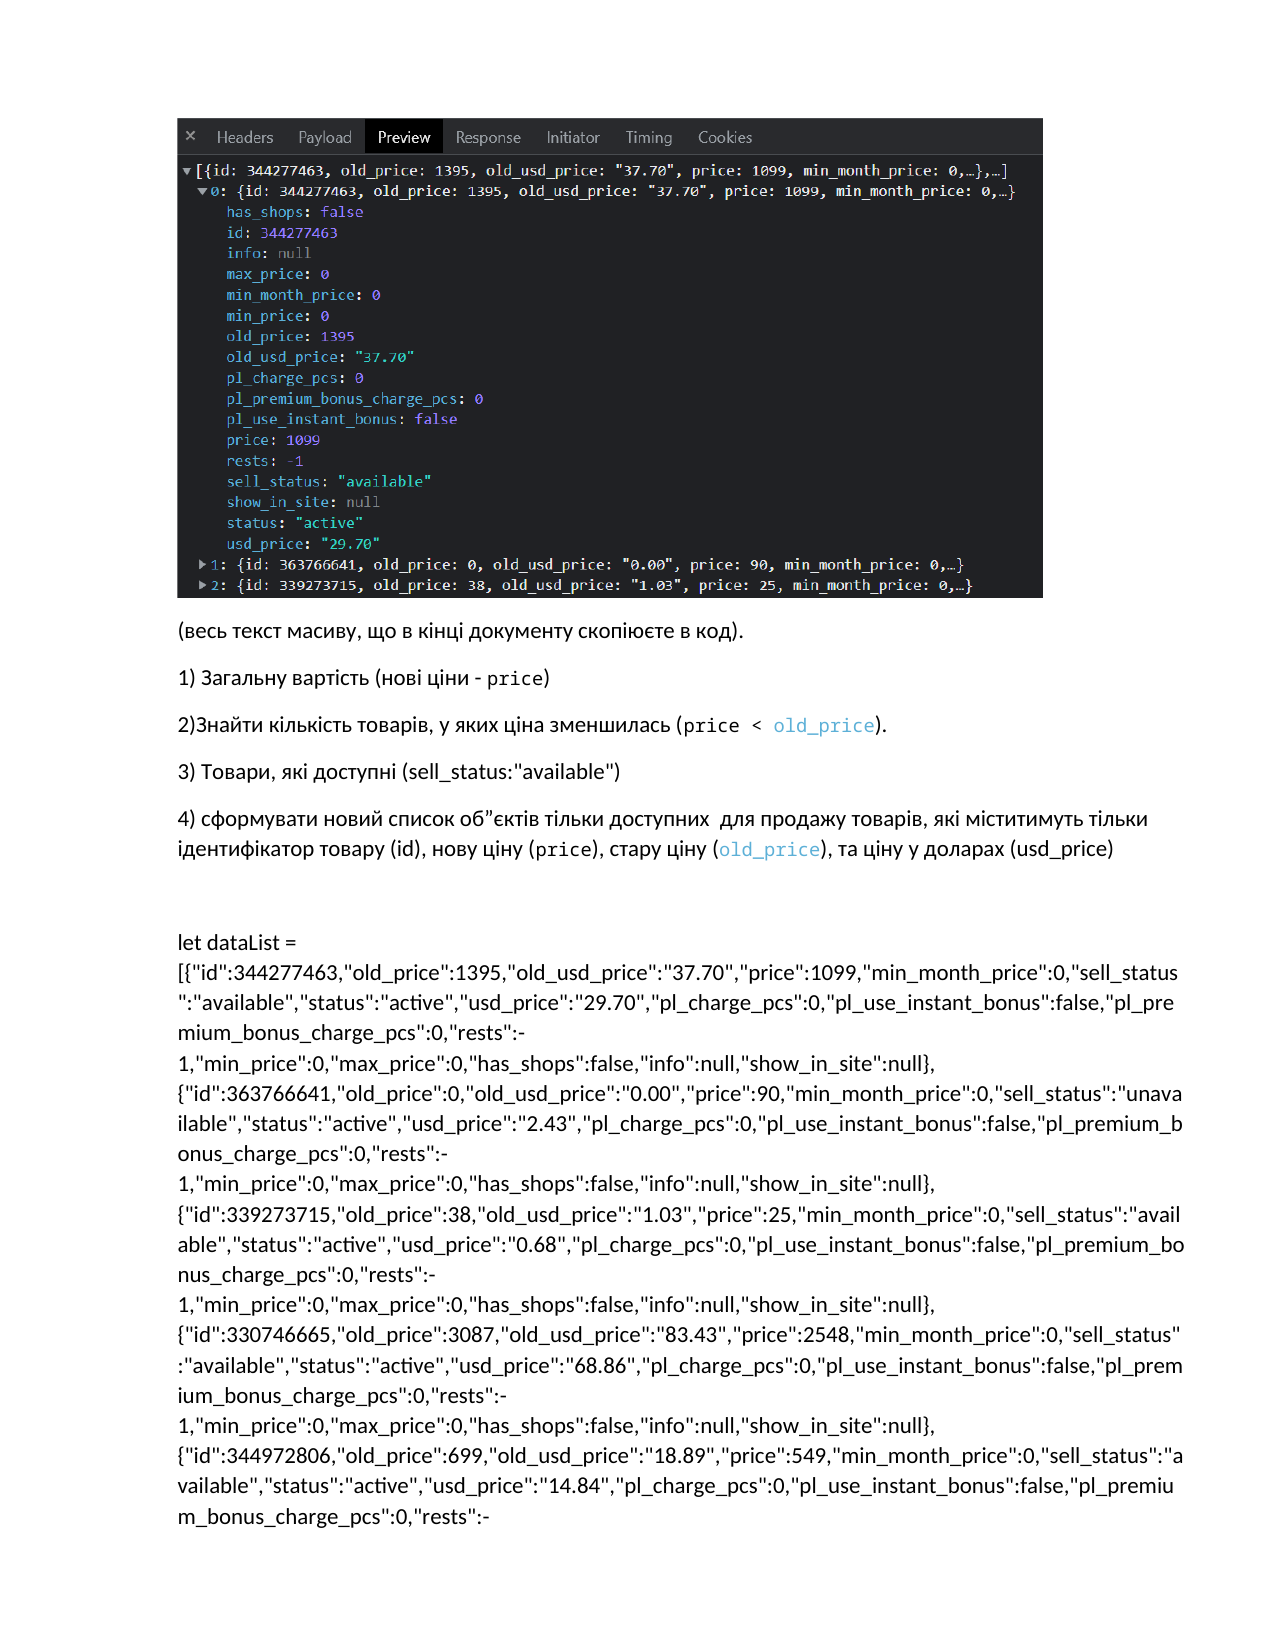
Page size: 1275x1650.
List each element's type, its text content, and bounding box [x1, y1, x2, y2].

text 4) сформувати новий список об”єктів тільки доступних для продажу товарів, які міститимуть тільки ідентифікатор товару (id), нову ціну (price), стару ціну (old_price), та ціну у доларах (usd_price) [177, 804, 1186, 862]
text 2)Знайти кількість товарів, у яких ціна зменшилась (price < old_price). [177, 710, 1186, 738]
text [177, 928, 1186, 1530]
text 1) Загальну вартість (нові ціни - price) [177, 663, 1186, 691]
text 3) Товари, які доступні (sell_status:"available") [177, 757, 1186, 785]
picture [177, 118, 1043, 598]
text (весь текст масиву, що в кінці документу скопіюєте в код). [177, 616, 1186, 644]
